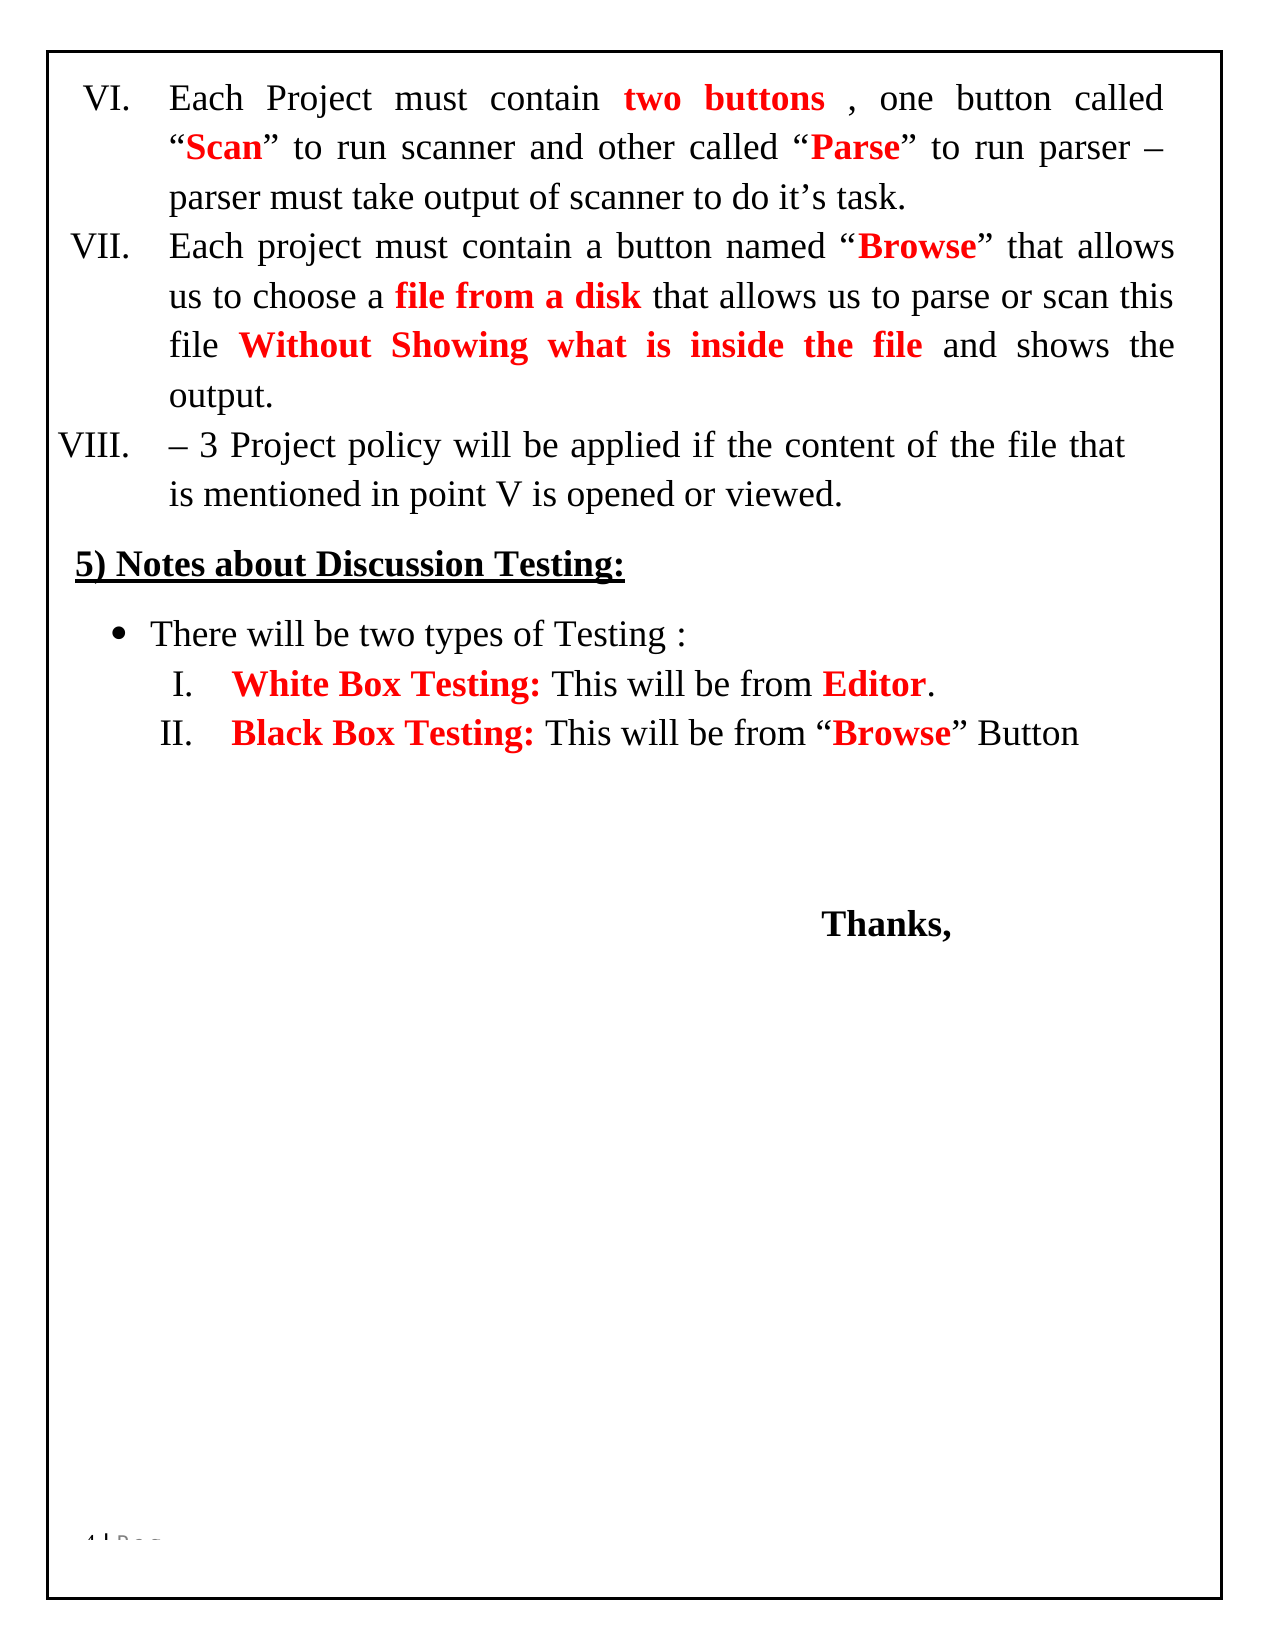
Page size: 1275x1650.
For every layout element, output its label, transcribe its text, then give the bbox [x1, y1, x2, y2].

list White Box Testing: This will be from Editor. [172, 661, 1220, 704]
text Thanks, [821, 901, 1220, 944]
list – 3 Project policy will be applied if the content of the file that is mentioned in point V is opened or viewed. [57, 422, 1127, 515]
list Each Project must contain two buttons , one button called “Scan” to run scanner and other called “Parse” to run parser –parser must take output of scanner to do it’s task. [82, 75, 1164, 217]
subtitle Notes about Discussion Testing: [75, 541, 1220, 584]
list Black Box Testing: This will be from “Browse” Button [159, 711, 1220, 754]
list There will be two types of Testing : [112, 612, 1220, 655]
list Each project must contain a button named “Browse” that allows us to choose a file from a disk that allows us to parse or scan this file Without Showing what is inside the file and shows the output. [70, 224, 1175, 416]
